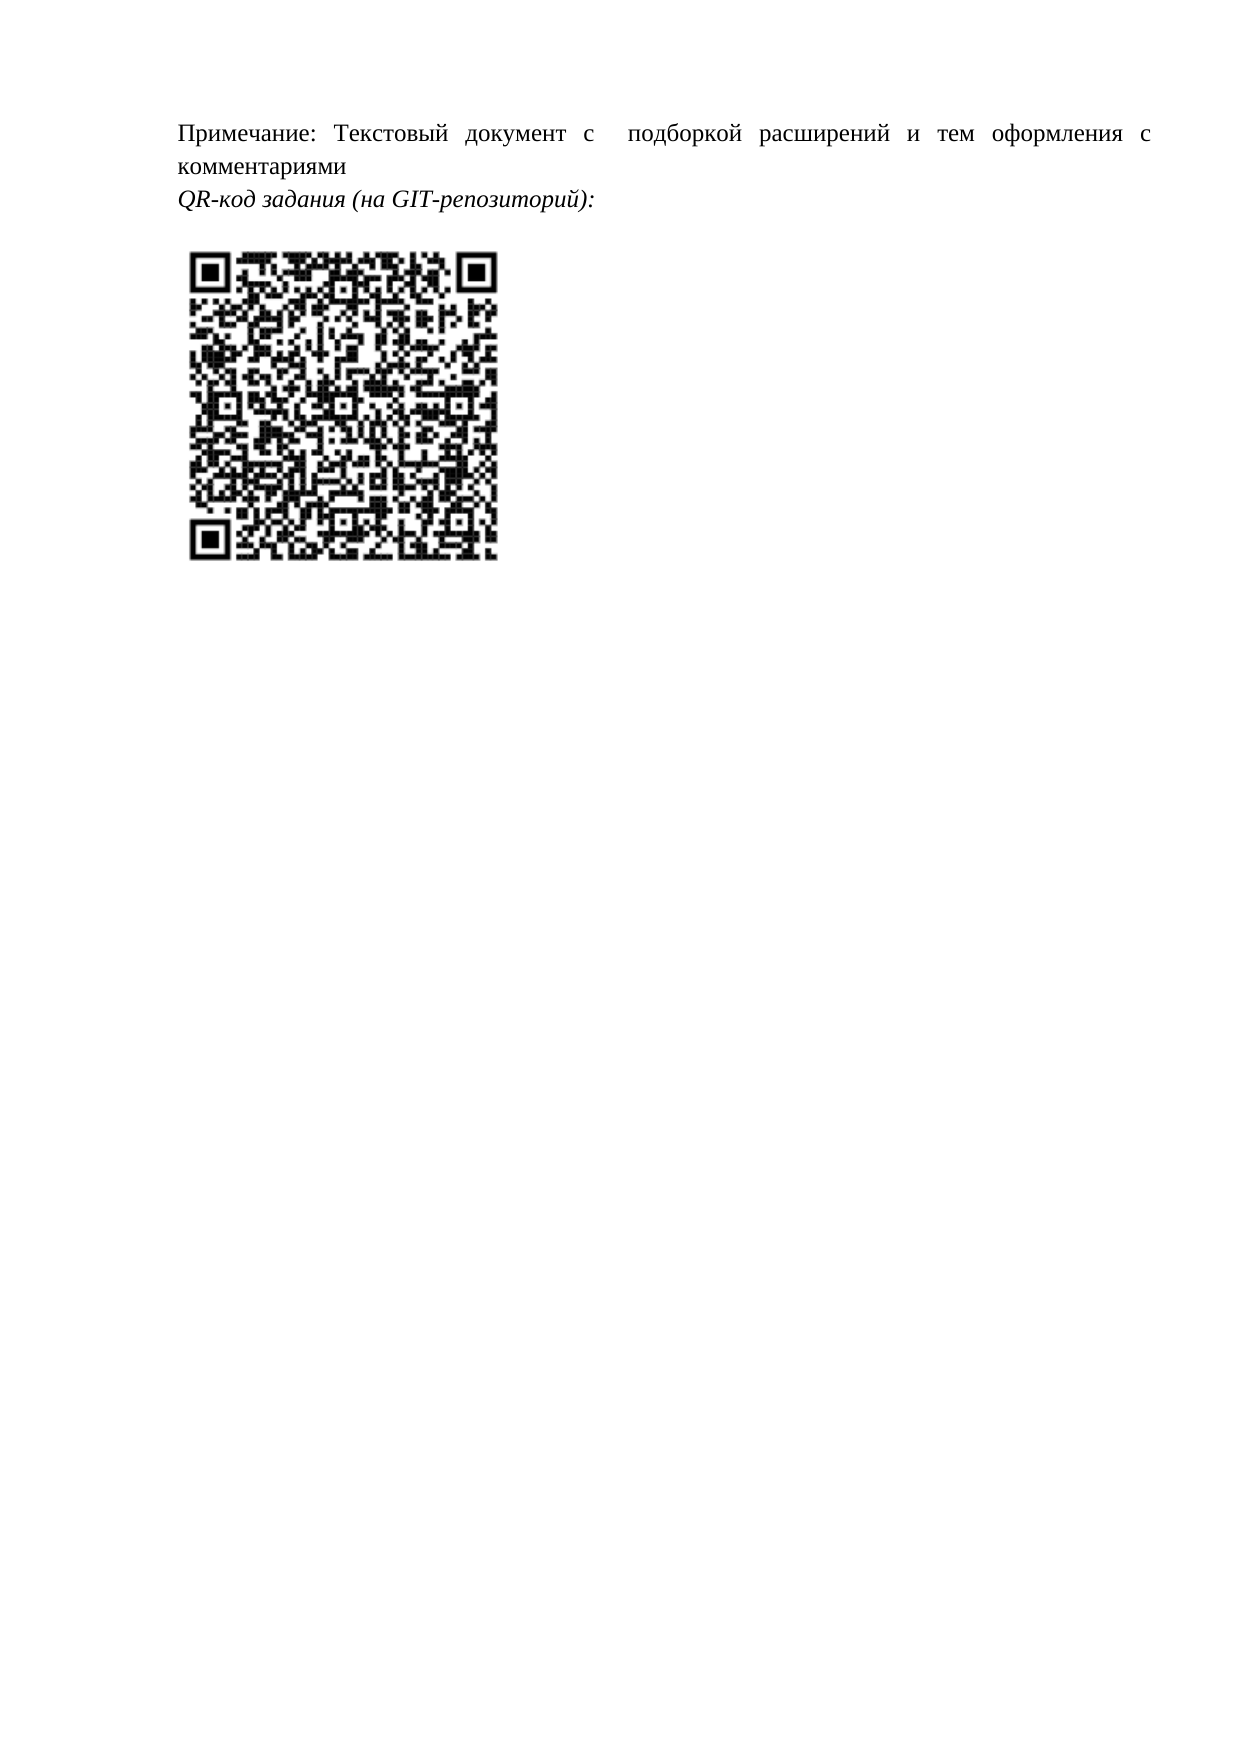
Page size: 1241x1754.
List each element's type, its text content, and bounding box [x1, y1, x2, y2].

picture [177, 237, 512, 572]
text Примечание: Текстовый документ с подборкой расширений и тем оформления с комментариями [177, 118, 1152, 180]
text QR-код задания (на GIT-репозиторий): [177, 184, 1152, 213]
